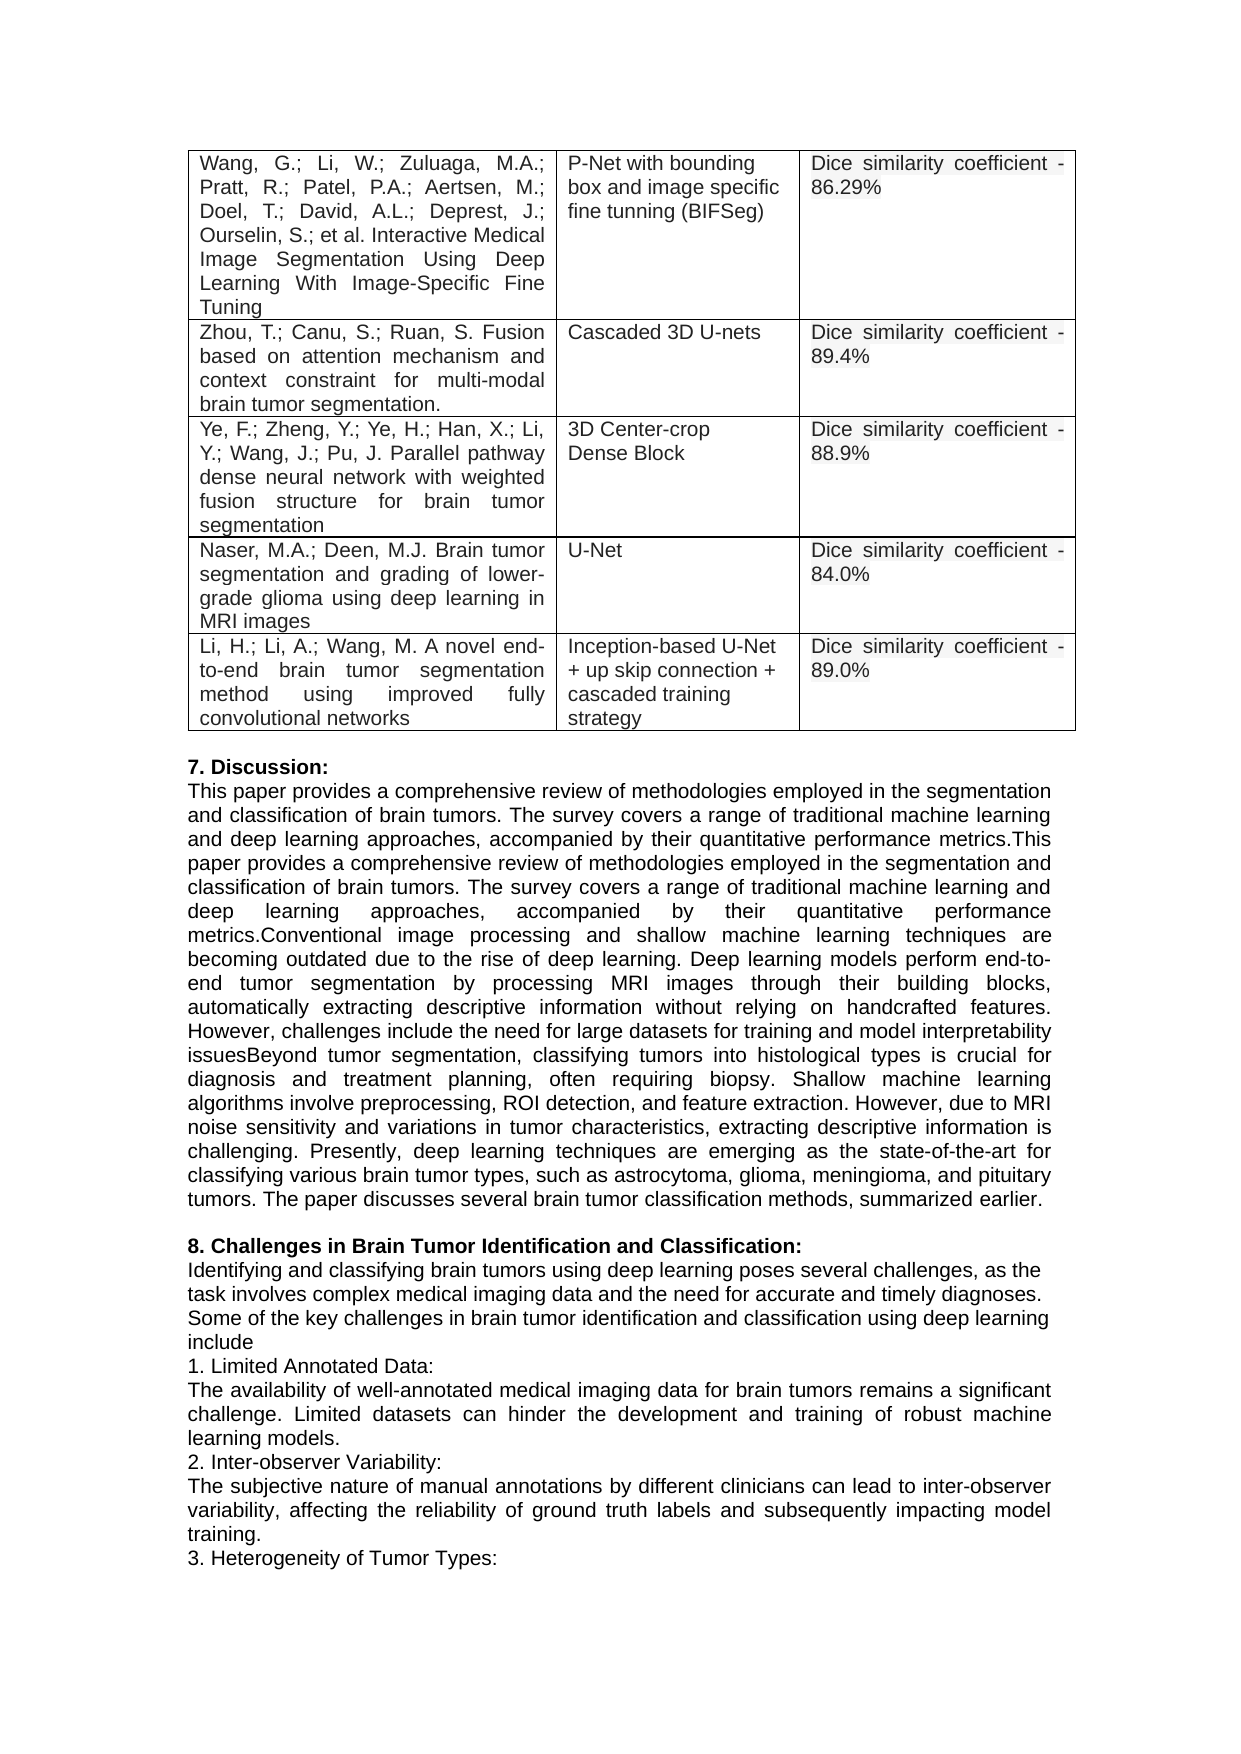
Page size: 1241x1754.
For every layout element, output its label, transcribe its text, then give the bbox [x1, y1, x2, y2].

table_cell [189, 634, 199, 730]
table_cell U-Net [557, 538, 799, 633]
table_cell Zhou, T.; Canu, S.; Ruan, S. Fusion based on attention mechanism and context constraint for multi-modal brain tumor segmentation. [441, 320, 556, 416]
list Challenges in Brain Tumor Identification and Classification: [187, 1234, 1053, 1258]
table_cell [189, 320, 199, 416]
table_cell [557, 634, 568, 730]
table_cell Dice similarity coefficient - 86.29% [800, 151, 1075, 319]
list Discussion: [187, 755, 1053, 779]
table_cell Wang, G.; Li, W.; Zuluaga, M.A.; Pratt, R.; Patel, P.A.; Aertsen, M.; Doel, T.; David, A.L.; Deprest, J.; Ourselin, S.; et al. Interactive Medical Image Segmentation Using Deep Learning With Image-Specific Fine Tuning [262, 151, 556, 319]
table_cell Inception-based U-Net + up skip connection + cascaded training strategy [642, 634, 799, 730]
text The availability of well-annotated medical imaging data for brain tumors remains a significant challenge. Limited datasets can hinder the development and training of robust machine learning models. [187, 1378, 1053, 1450]
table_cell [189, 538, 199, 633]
table_cell Li, H.; Li, A.; Wang, M. A novel end-to-end brain tumor segmentation method using improved fully convolutional networks [410, 634, 556, 730]
text The subjective nature of manual annotations by different clinicians can lead to inter-observer variability, affecting the reliability of ground truth labels and subsequently impacting model training. [187, 1474, 1053, 1546]
table_cell Dice similarity coefficient - 88.9% [800, 417, 1075, 536]
text This paper provides a comprehensive review of methodologies employed in the segmentation and classification of brain tumors. The survey covers a range of traditional machine learning and deep learning approaches, accompanied by their quantitative performance metrics.This paper provides a comprehensive review of methodologies employed in the segmentation and classification of brain tumors. The survey covers a range of traditional machine learning and deep learning approaches, accompanied by their quantitative performance metrics.Conventional image processing and shallow machine learning techniques are becoming outdated due to the rise of deep learning. Deep learning models perform end-to-end tumor segmentation by processing MRI images through their building blocks, automatically extracting descriptive information without relying on handcrafted features. However, challenges include the need for large datasets for training and model interpretability issuesBeyond tumor segmentation, classifying tumors into histological types is crucial for diagnosis and treatment planning, often requiring biopsy. Shallow machine learning algorithms involve preprocessing, ROI detection, and feature extraction. However, due to MRI noise sensitivity and variations in tumor characteristics, extracting descriptive information is challenging. Presently, deep learning techniques are emerging as the state-of-the-art for classifying various brain tumor types, such as astrocytoma, glioma, meningioma, and pituitary tumors. The paper discusses several brain tumor classification methods, summarized earlier. [187, 779, 1053, 1210]
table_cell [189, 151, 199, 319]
table_cell Ye, F.; Zheng, Y.; Ye, H.; Han, X.; Li, Y.; Wang, J.; Pu, J. Parallel pathway dense neural network with weighted fusion structure for brain tumor segmentation [189, 417, 556, 536]
text Identifying and classifying brain tumors using deep learning poses several challenges, as the task involves complex medical imaging data and the need for accurate and timely diagnoses. Some of the key challenges in brain tumor identification and classification using deep learning include [187, 1258, 1053, 1354]
list Inter-observer Variability: [187, 1450, 1053, 1474]
table_cell Dice similarity coefficient - 89.4% [800, 320, 1075, 416]
table_cell P-Net with bounding box and image specific fine tunning (BIFSeg) [557, 151, 799, 319]
table_cell Dice similarity coefficient - 84.0% [800, 538, 1075, 633]
table_cell Cascaded 3D U-nets [557, 320, 799, 416]
text 1. Limited Annotated Data: [187, 1354, 1053, 1378]
list Heterogeneity of Tumor Types: [187, 1546, 1053, 1570]
table_cell 3D Center-crop Dense Block [557, 417, 799, 536]
table_cell Naser, M.A.; Deen, M.J. Brain tumor segmentation and grading of lower-grade glioma using deep learning in MRI images [310, 538, 556, 633]
table_cell Dice similarity coefficient - 89.0% [800, 634, 1075, 730]
